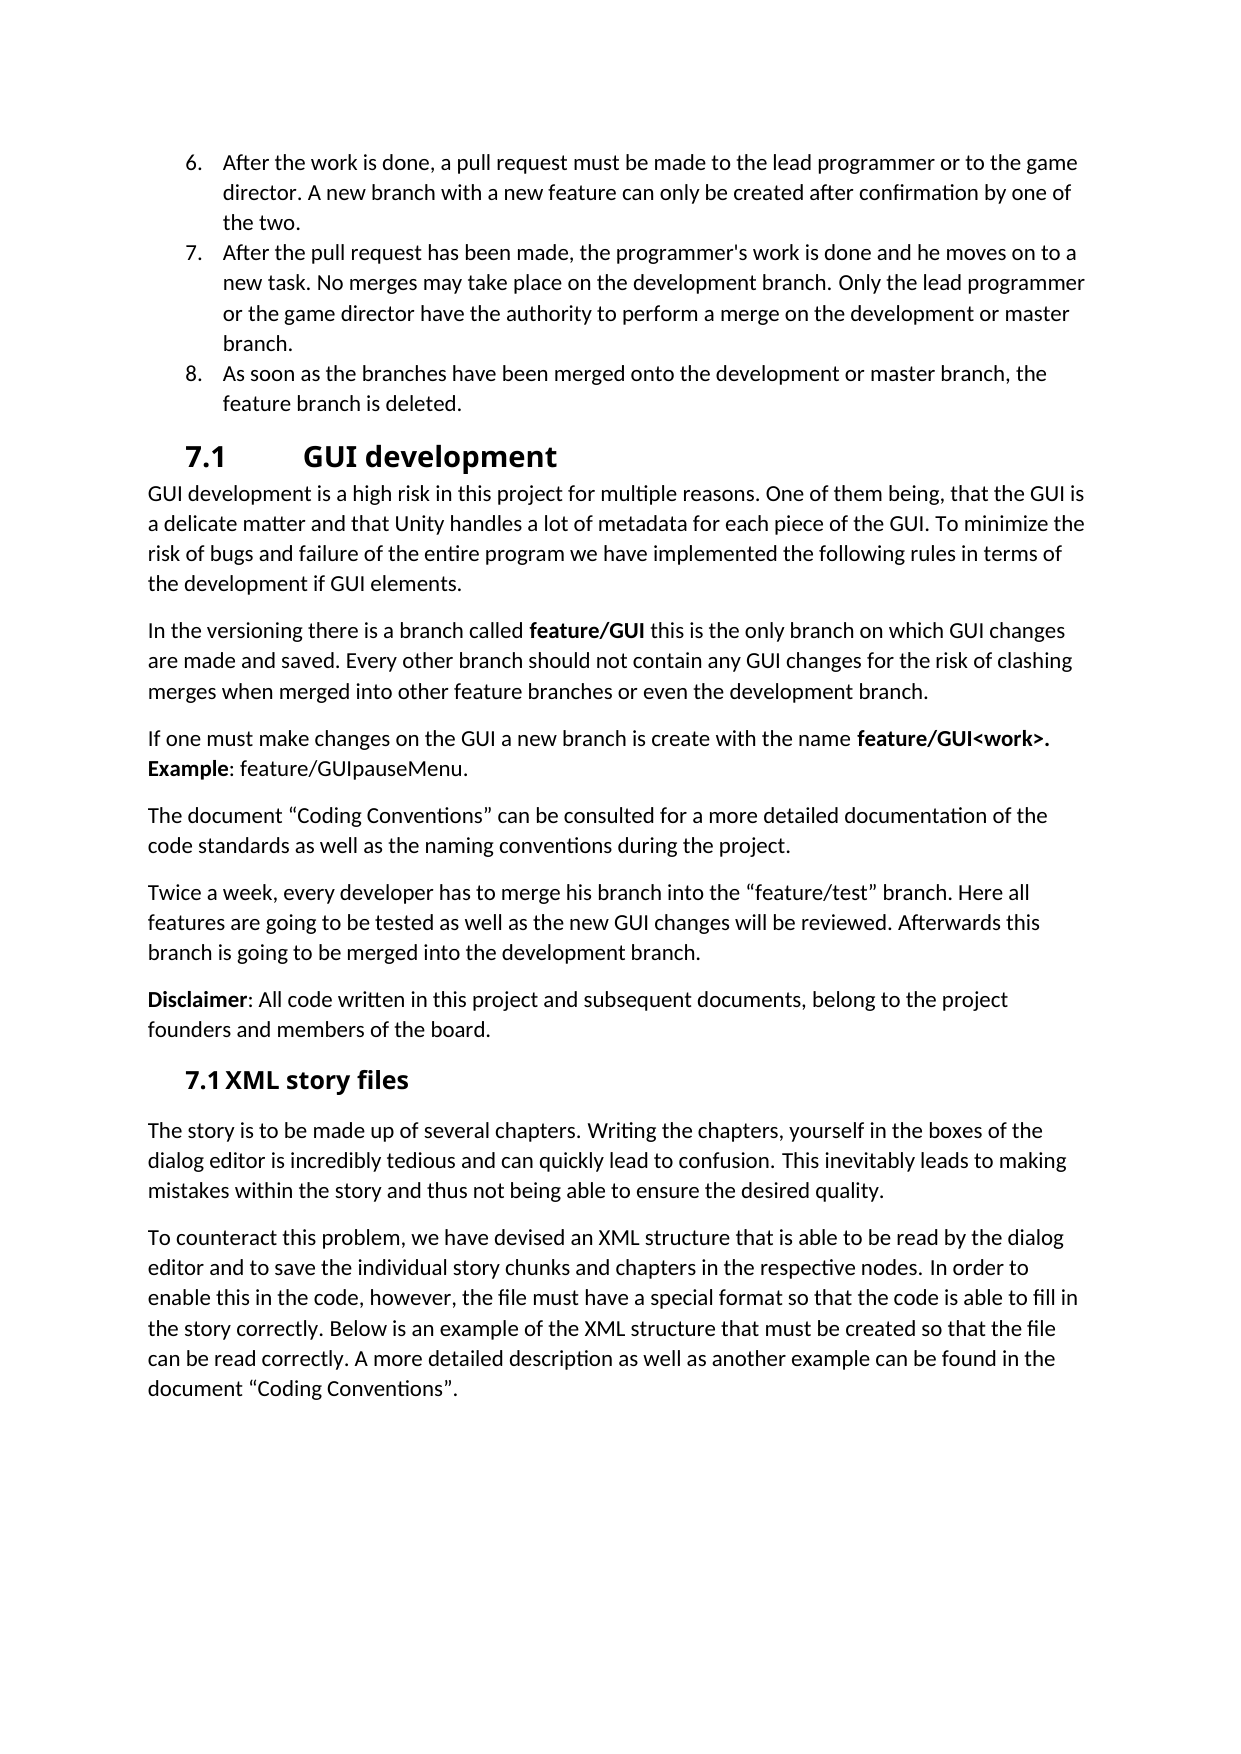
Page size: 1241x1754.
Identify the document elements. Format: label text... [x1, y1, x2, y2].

text To counteract this problem, we have devised an XML structure that is able to be read by the dialog editor and to save the individual story chunks and chapters in the respective nodes. In order to enable this in the code, however, the file must have a special format so that the code is able to fill in the story correctly. Below is an example of the XML structure that must be created so that the file can be read correctly. A more detailed description as well as another example can be found in the document “Coding Conventions”. [148, 1223, 1093, 1402]
text If one must make changes on the GUI a new branch is create with the name feature/GUI<work>. Example: feature/GUIpauseMenu. [148, 724, 1093, 782]
text The story is to be made up of several chapters. Writing the chapters, yourself in the boxes of the dialog editor is incredibly tedious and can quickly lead to confusion. This inevitably leads to making mistakes within the story and thus not being able to ensure the desired quality. [148, 1116, 1093, 1204]
text GUI development is a high risk in this project for multiple reasons. One of them being, that the GUI is a delicate matter and that Unity handles a lot of metadata for each piece of the GUI. To minimize the risk of bugs and failure of the entire program we have implemented the following rules in terms of the development if GUI elements. [148, 479, 1093, 598]
text In the versioning there is a branch called feature/GUI this is the only branch on which GUI changes are made and saved. Every other branch should not contain any GUI changes for the risk of clashing merges when merged into other feature branches or even the development branch. [148, 616, 1093, 705]
text Twice a week, every developer has to merge his branch into the “feature/test” branch. Here all features are going to be tested as well as the new GUI changes will be reviewed. Afterwards this branch is going to be merged into the development branch. [148, 878, 1093, 966]
list After the pull request has been made, the programmer's work is done and he moves on to a new task. No merges may take place on the development branch. Only the lead programmer or the game director have the authority to perform a merge on the development or master branch. [185, 238, 1093, 357]
list After the work is done, a pull request must be made to the lead programmer or to the game director. A new branch with a new feature can only be created after confirmation by one of the two. [185, 148, 1093, 236]
text The document “Coding Conventions” can be consulted for a more detailed documentation of the code standards as well as the naming conventions during the project. [148, 801, 1093, 859]
subtitle GUI development [185, 436, 1093, 476]
list As soon as the branches have been merged onto the development or master branch, the feature branch is deleted. [185, 359, 1093, 417]
list XML story files [185, 1062, 1093, 1096]
text Disclaimer: All code written in this project and subsequent documents, belong to the project founders and members of the board. [148, 985, 1093, 1043]
